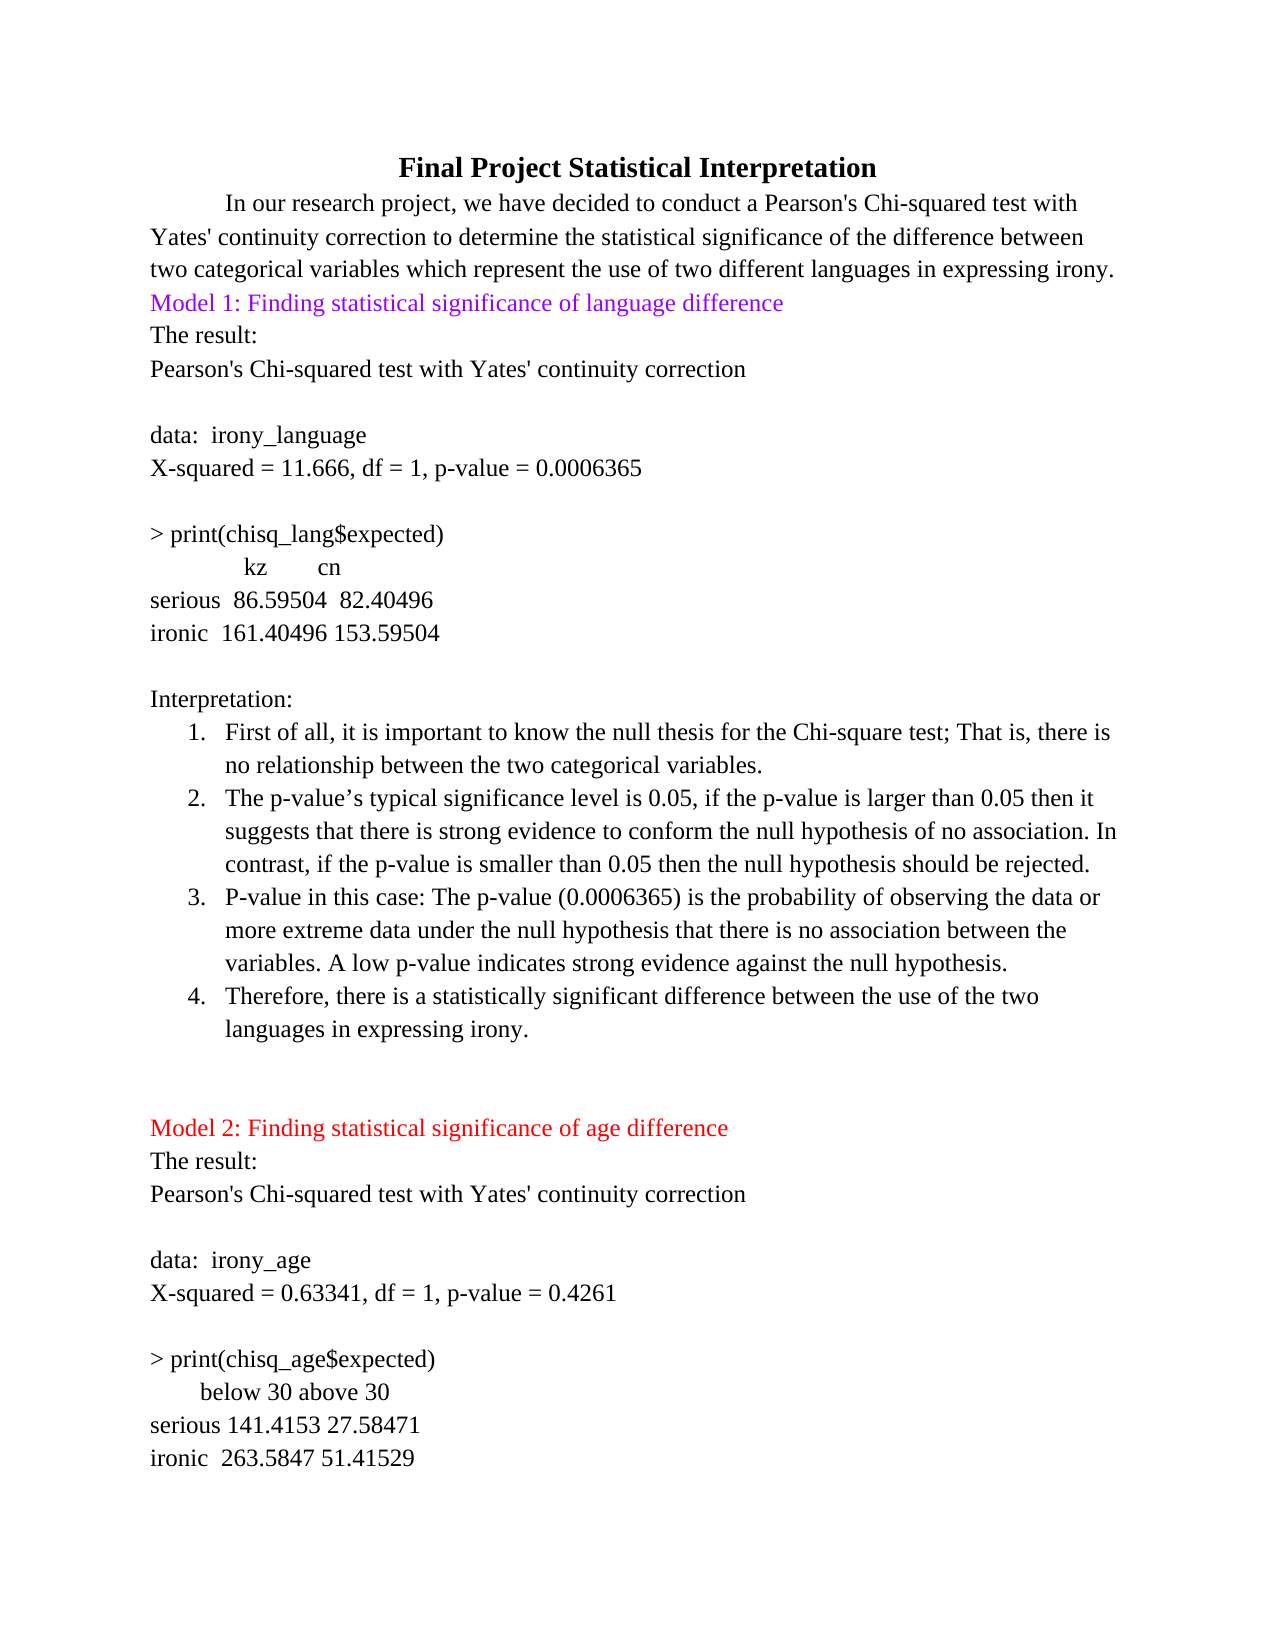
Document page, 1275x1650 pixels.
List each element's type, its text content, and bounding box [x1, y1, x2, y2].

text The result: [150, 321, 1125, 349]
text > print(chisq_lang$expected) [150, 519, 1125, 547]
text X-squared = 0.63341, df = 1, p-value = 0.4261 [150, 1278, 1125, 1307]
text In our research project, we have decided to conduct a Pearson's Chi-squared test with Yates' continuity correction to determine the statistical significance of the difference between two categorical variables which represent the use of two different languages in expressing irony. [150, 188, 1125, 283]
text data: irony_language [150, 420, 1125, 448]
list The p-value’s typical significance level is 0.05, if the p-value is larger than 0.05 then it suggests that there is strong evidence to conform the null hypothesis of no association. In contrast, if the p-value is smaller than 0.05 then the null hypothesis should be rejected. [187, 783, 1125, 878]
text ironic 263.5847 51.41529 [150, 1443, 1125, 1472]
text Pearson's Chi-squared test with Yates' continuity correction [150, 1179, 1125, 1208]
text below 30 above 30 [150, 1377, 1125, 1406]
text Model 1: Finding statistical significance of language difference [150, 288, 1125, 316]
text > print(chisq_age$expected) [150, 1344, 1125, 1373]
text data: irony_age [150, 1245, 1125, 1274]
list P-value in this case: The p-value (0.0006365) is the probability of observing the data or more extreme data under the null hypothesis that there is no association between the variables. A low p-value indicates strong evidence against the null hypothesis. [187, 882, 1125, 977]
text ironic 161.40496 153.59504 [150, 618, 1125, 647]
text Interpretation: [150, 684, 1125, 713]
text kz cn [150, 552, 1125, 581]
text serious 86.59504 82.40496 [150, 585, 1125, 613]
text serious 141.4153 27.58471 [150, 1410, 1125, 1439]
text X-squared = 11.666, df = 1, p-value = 0.0006365 [150, 453, 1125, 481]
text The result: [150, 1146, 1125, 1175]
text Pearson's Chi-squared test with Yates' continuity correction [150, 354, 1125, 382]
text Model 2: Finding statistical significance of age difference [150, 1113, 1125, 1142]
list Therefore, there is a statistically significant difference between the use of the two languages in expressing irony. [187, 981, 1125, 1043]
text Final Project Statistical Interpretation [150, 150, 1125, 183]
list First of all, it is important to know the null thesis for the Chi-square test; That is, there is no relationship between the two categorical variables. [187, 717, 1125, 779]
